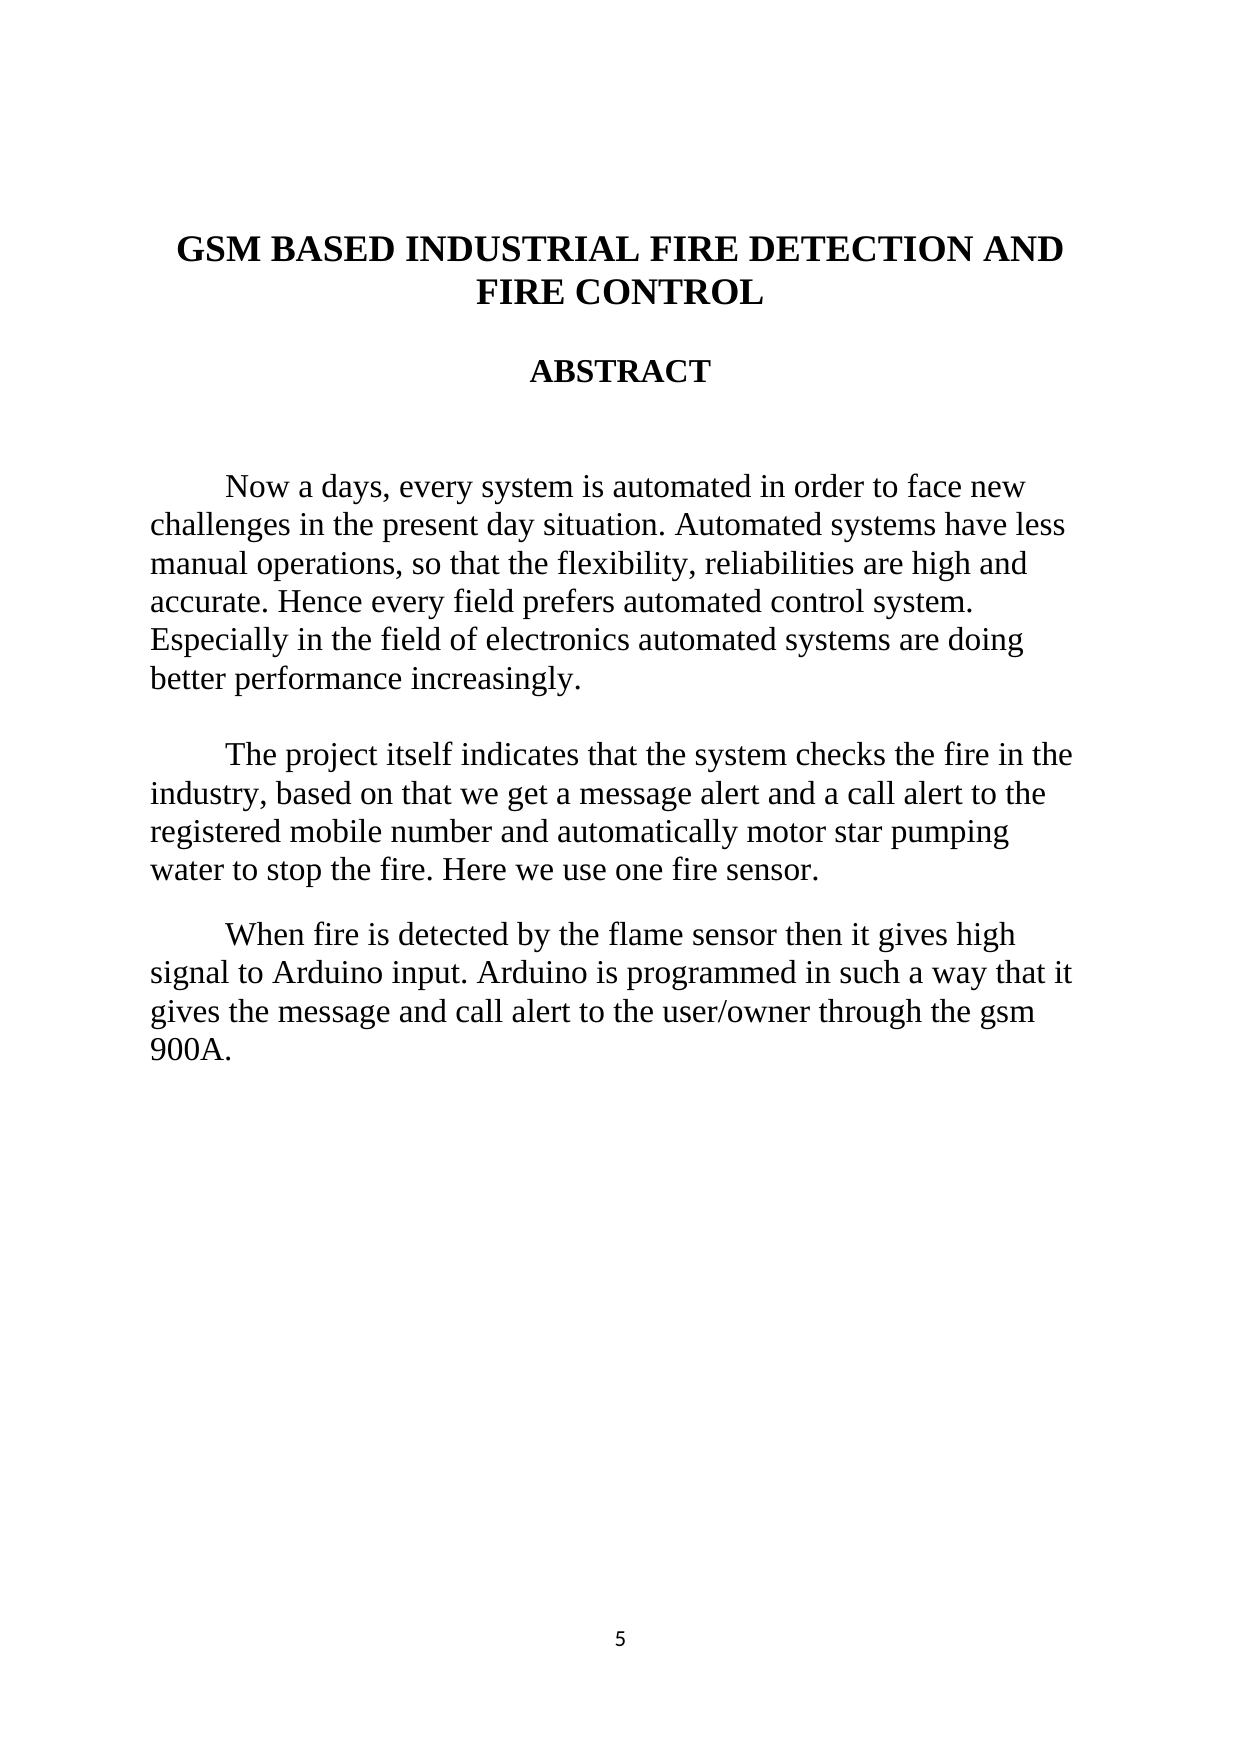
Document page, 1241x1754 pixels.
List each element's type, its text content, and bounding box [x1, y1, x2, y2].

text The project itself indicates that the system checks the fire in the industry, based on that we get a message alert and a call alert to the registered mobile number and automatically motor star pumping water to stop the fire. Here we use one fire sensor. [150, 734, 1090, 888]
text When fire is detected by the flame sensor then it gives high signal to Arduino input. Arduino is programmed in such a way that it gives the message and call alert to the user/owner through the gsm 900A. [150, 914, 1090, 1068]
text ABSTRACT [150, 351, 1090, 389]
text GSM BASED INDUSTRIAL FIRE DETECTION AND FIRE CONTROL [150, 227, 1090, 313]
